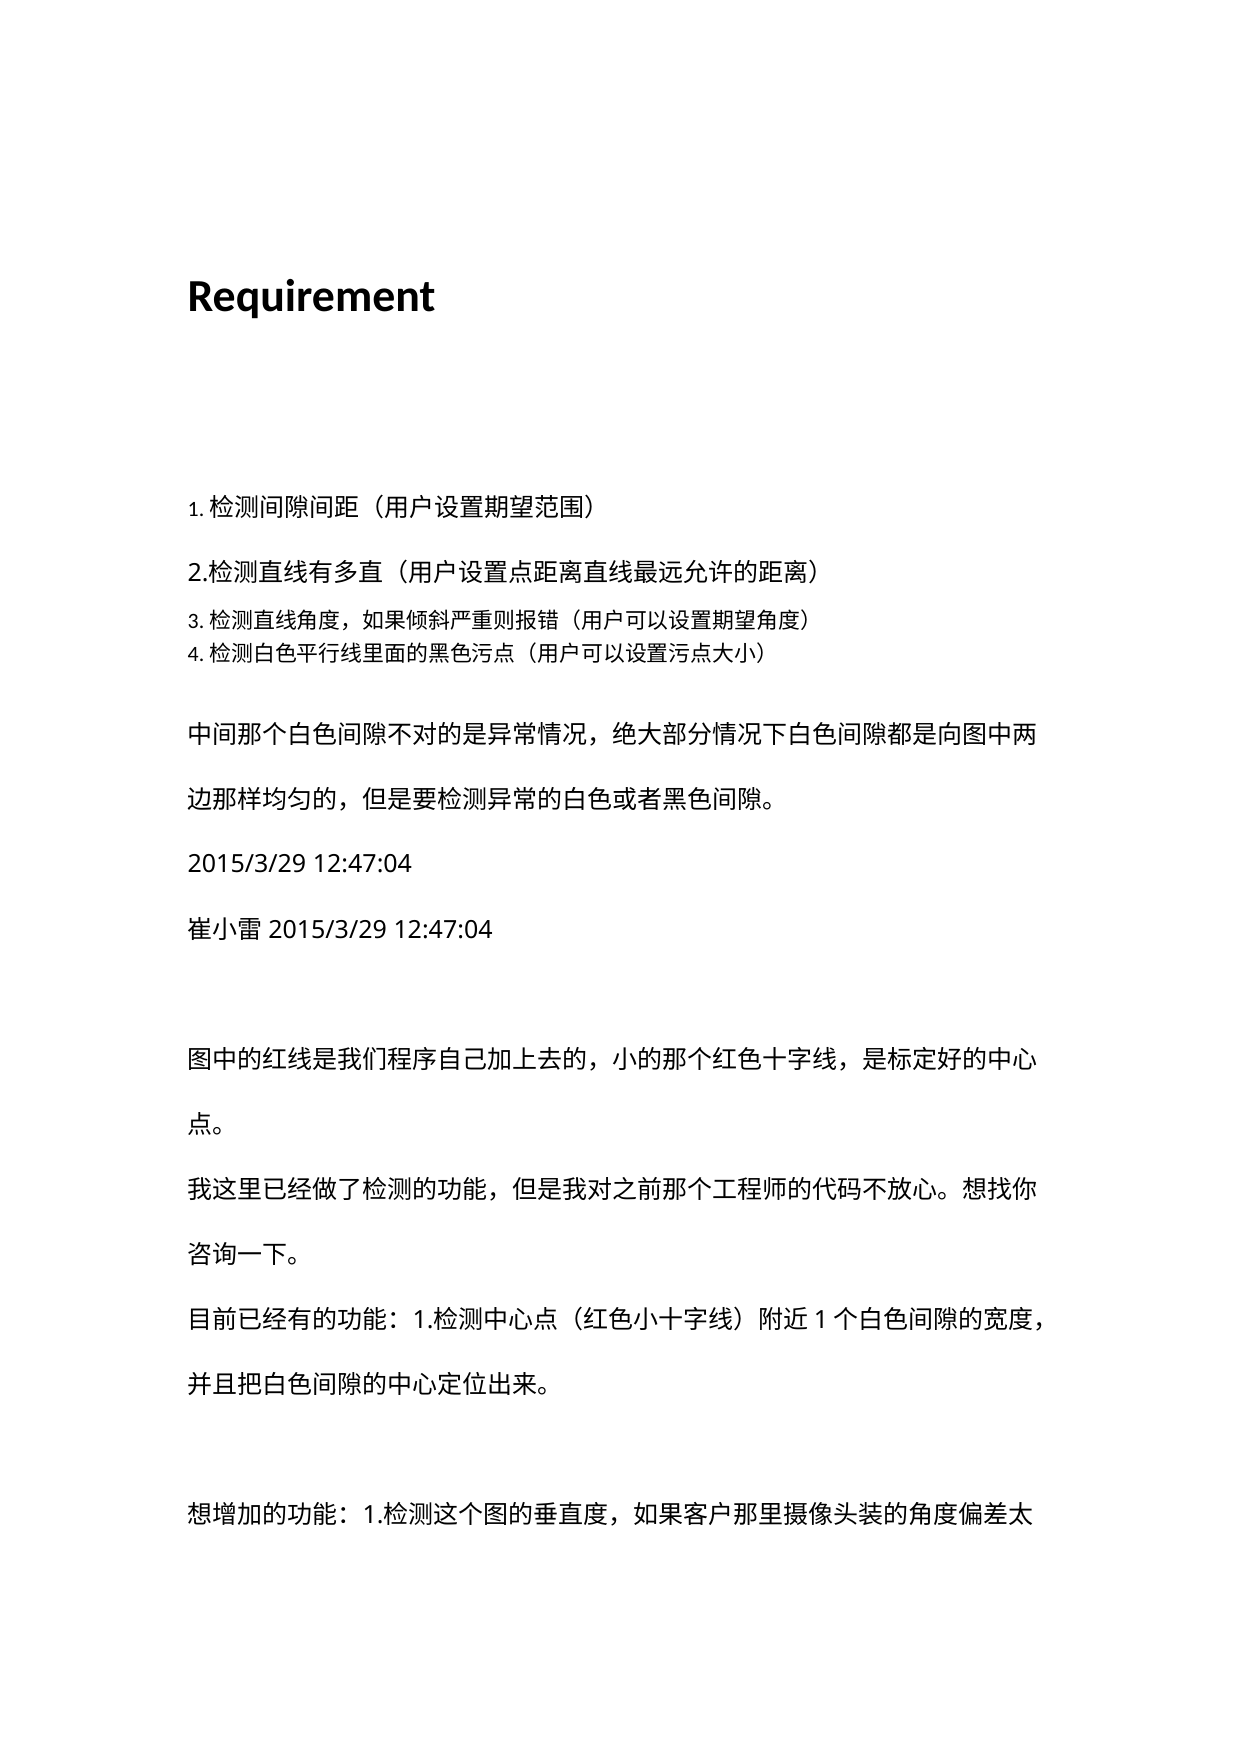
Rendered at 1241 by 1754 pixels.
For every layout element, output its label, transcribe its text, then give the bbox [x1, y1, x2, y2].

text 3. 检测直线角度，如果倾斜严重则报错（用户可以设置期望角度） [187, 603, 1053, 636]
text 2.检测直线有多直（用户设置点距离直线最远允许的距离） [187, 538, 1053, 603]
subtitle Requirement [187, 262, 1053, 327]
text 4. 检测白色平行线里面的黑色污点（用户可以设置污点大小） [187, 636, 1053, 668]
text 1. 检测间隙间距（用户设置期望范围） [187, 473, 1053, 538]
